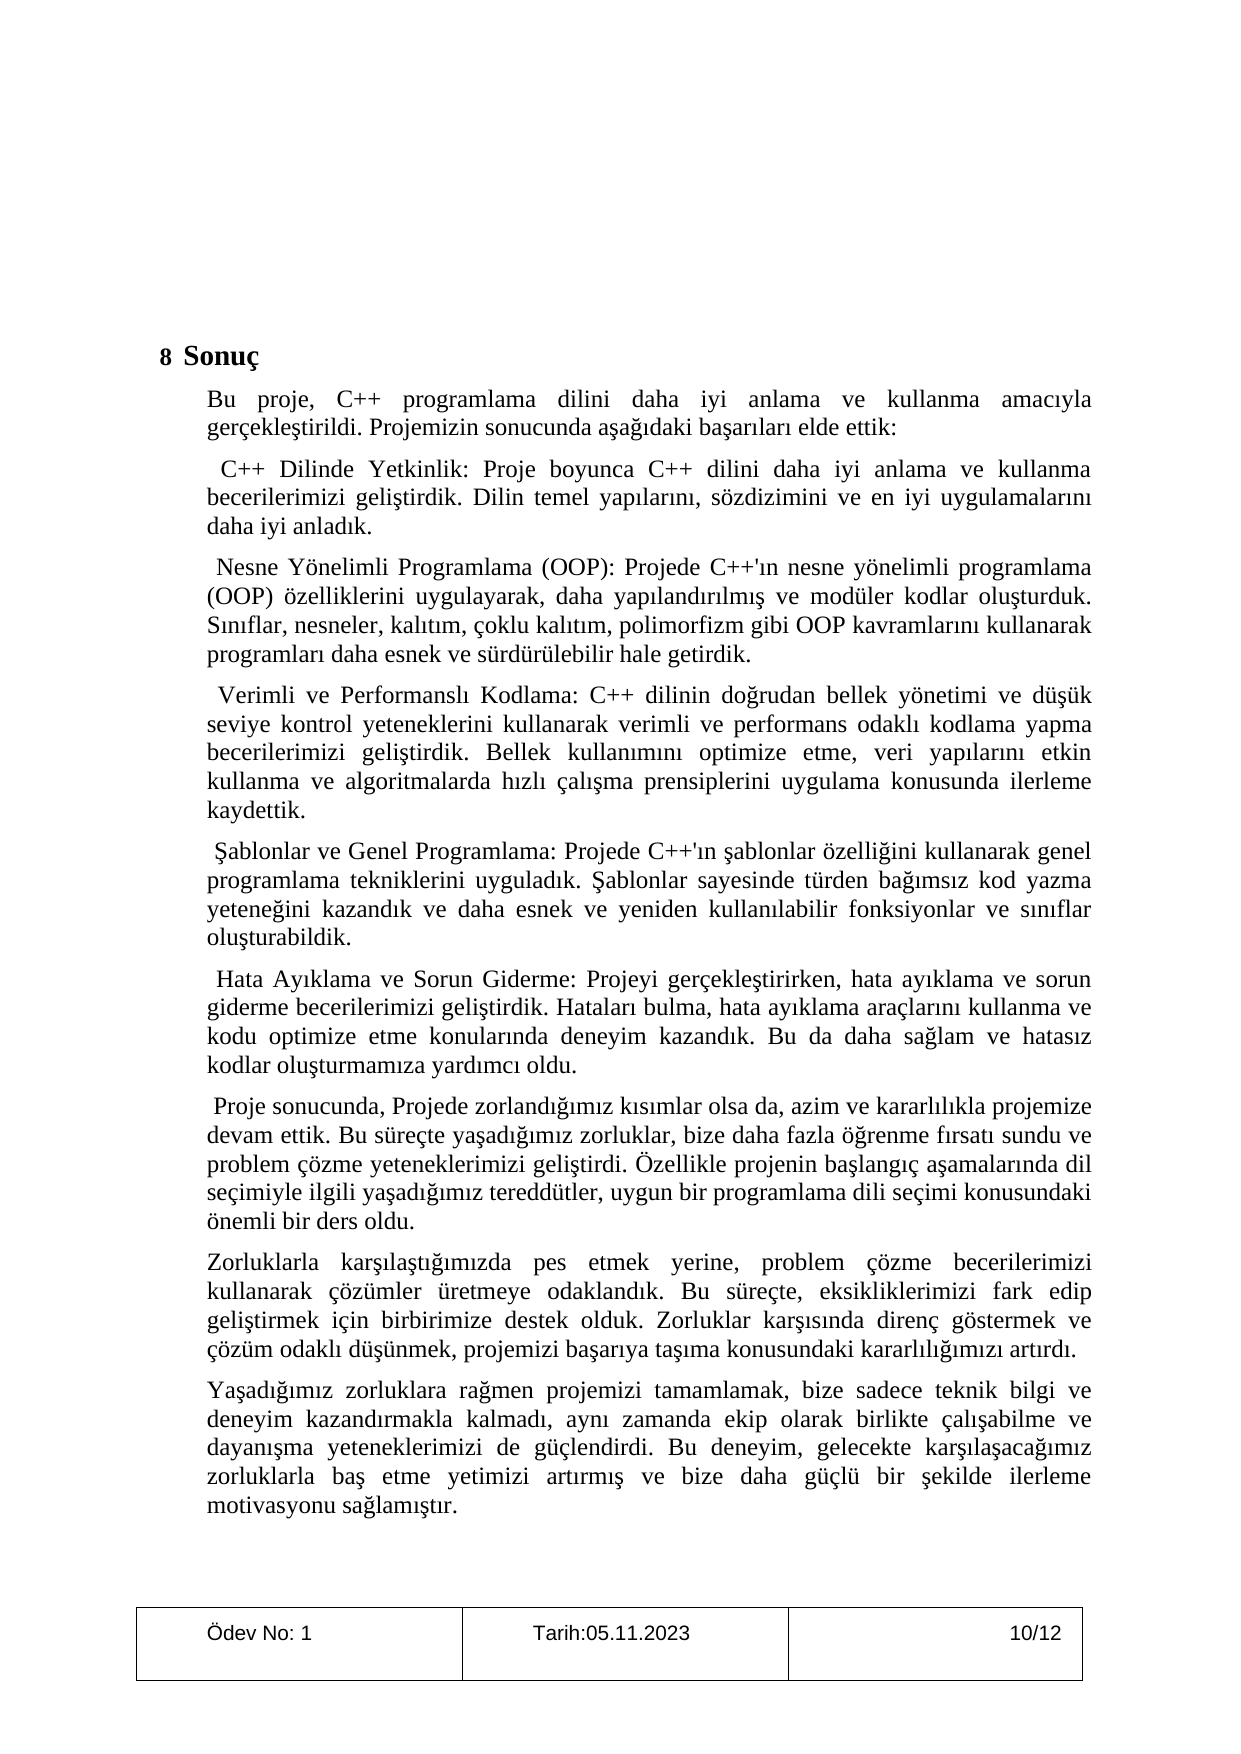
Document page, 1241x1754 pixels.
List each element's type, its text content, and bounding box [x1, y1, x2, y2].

text Bu proje, C++ programlama dilini daha iyi anlama ve kullanma amacıyla gerçekleştirildi. Projemizin sonucunda aşağıdaki başarıları elde ettik: [207, 384, 1093, 441]
subtitle Sonuç [159, 338, 1093, 371]
text Nesne Yönelimli Programlama (OOP): Projede C++'ın nesne yönelimli programlama (OOP) özelliklerini uygulayarak, daha yapılandırılmış ve modüler kodlar oluşturduk. Sınıflar, nesneler, kalıtım, çoklu kalıtım, polimorfizm gibi OOP kavramlarını kullanarak programları daha esnek ve sürdürülebilir hale getirdik. [207, 552, 1093, 667]
text Şablonlar ve Genel Programlama: Projede C++'ın şablonlar özelliğini kullanarak genel programlama tekniklerini uyguladık. Şablonlar sayesinde türden bağımsız kod yazma yeteneğini kazandık ve daha esnek ve yeniden kullanılabilir fonksiyonlar ve sınıflar oluşturabildik. [207, 836, 1093, 951]
text Verimli ve Performanslı Kodlama: C++ dilinin doğrudan bellek yönetimi ve düşük seviye kontrol yeteneklerini kullanarak verimli ve performans odaklı kodlama yapma becerilerimizi geliştirdik. Bellek kullanımını optimize etme, veri yapılarını etkin kullanma ve algoritmalarda hızlı çalışma prensiplerini uygulama konusunda ilerleme kaydettik. [207, 680, 1093, 824]
text Yaşadığımız zorluklara rağmen projemizi tamamlamak, bize sadece teknik bilgi ve deneyim kazandırmakla kalmadı, aynı zamanda ekip olarak birlikte çalışabilme ve dayanışma yeteneklerimizi de güçlendirdi. Bu deneyim, gelecekte karşılaşacağımız zorluklarla baş etme yetimizi artırmış ve bize daha güçlü bir şekilde ilerleme motivasyonu sağlamıştır. [207, 1375, 1093, 1519]
text Hata Ayıklama ve Sorun Giderme: Projeyi gerçekleştirirken, hata ayıklama ve sorun giderme becerilerimizi geliştirdik. Hataları bulma, hata ayıklama araçlarını kullanma ve kodu optimize etme konularında deneyim kazandık. Bu da daha sağlam ve hatasız kodlar oluşturmamıza yardımcı oldu. [207, 964, 1093, 1079]
text C++ Dilinde Yetkinlik: Proje boyunca C++ dilini daha iyi anlama ve kullanma becerilerimizi geliştirdik. Dilin temel yapılarını, sözdizimini ve en iyi uygulamalarını daha iyi anladık. [207, 454, 1093, 540]
text Proje sonucunda, Projede zorlandığımız kısımlar olsa da, azim ve kararlılıkla projemize devam ettik. Bu süreçte yaşadığımız zorluklar, bize daha fazla öğrenme fırsatı sundu ve problem çözme yeteneklerimizi geliştirdi. Özellikle projenin başlangıç aşamalarında dil seçimiyle ilgili yaşadığımız tereddütler, uygun bir programlama dili seçimi konusundaki önemli bir ders oldu. [207, 1091, 1093, 1235]
text Zorluklarla karşılaştığımızda pes etmek yerine, problem çözme becerilerimizi kullanarak çözümler üretmeye odaklandık. Bu süreçte, eksikliklerimizi fark edip geliştirmek için birbirimize destek olduk. Zorluklar karşısında direnç göstermek ve çözüm odaklı düşünmek, projemizi başarıya taşıma konusundaki kararlılığımızı artırdı. [207, 1247, 1093, 1362]
